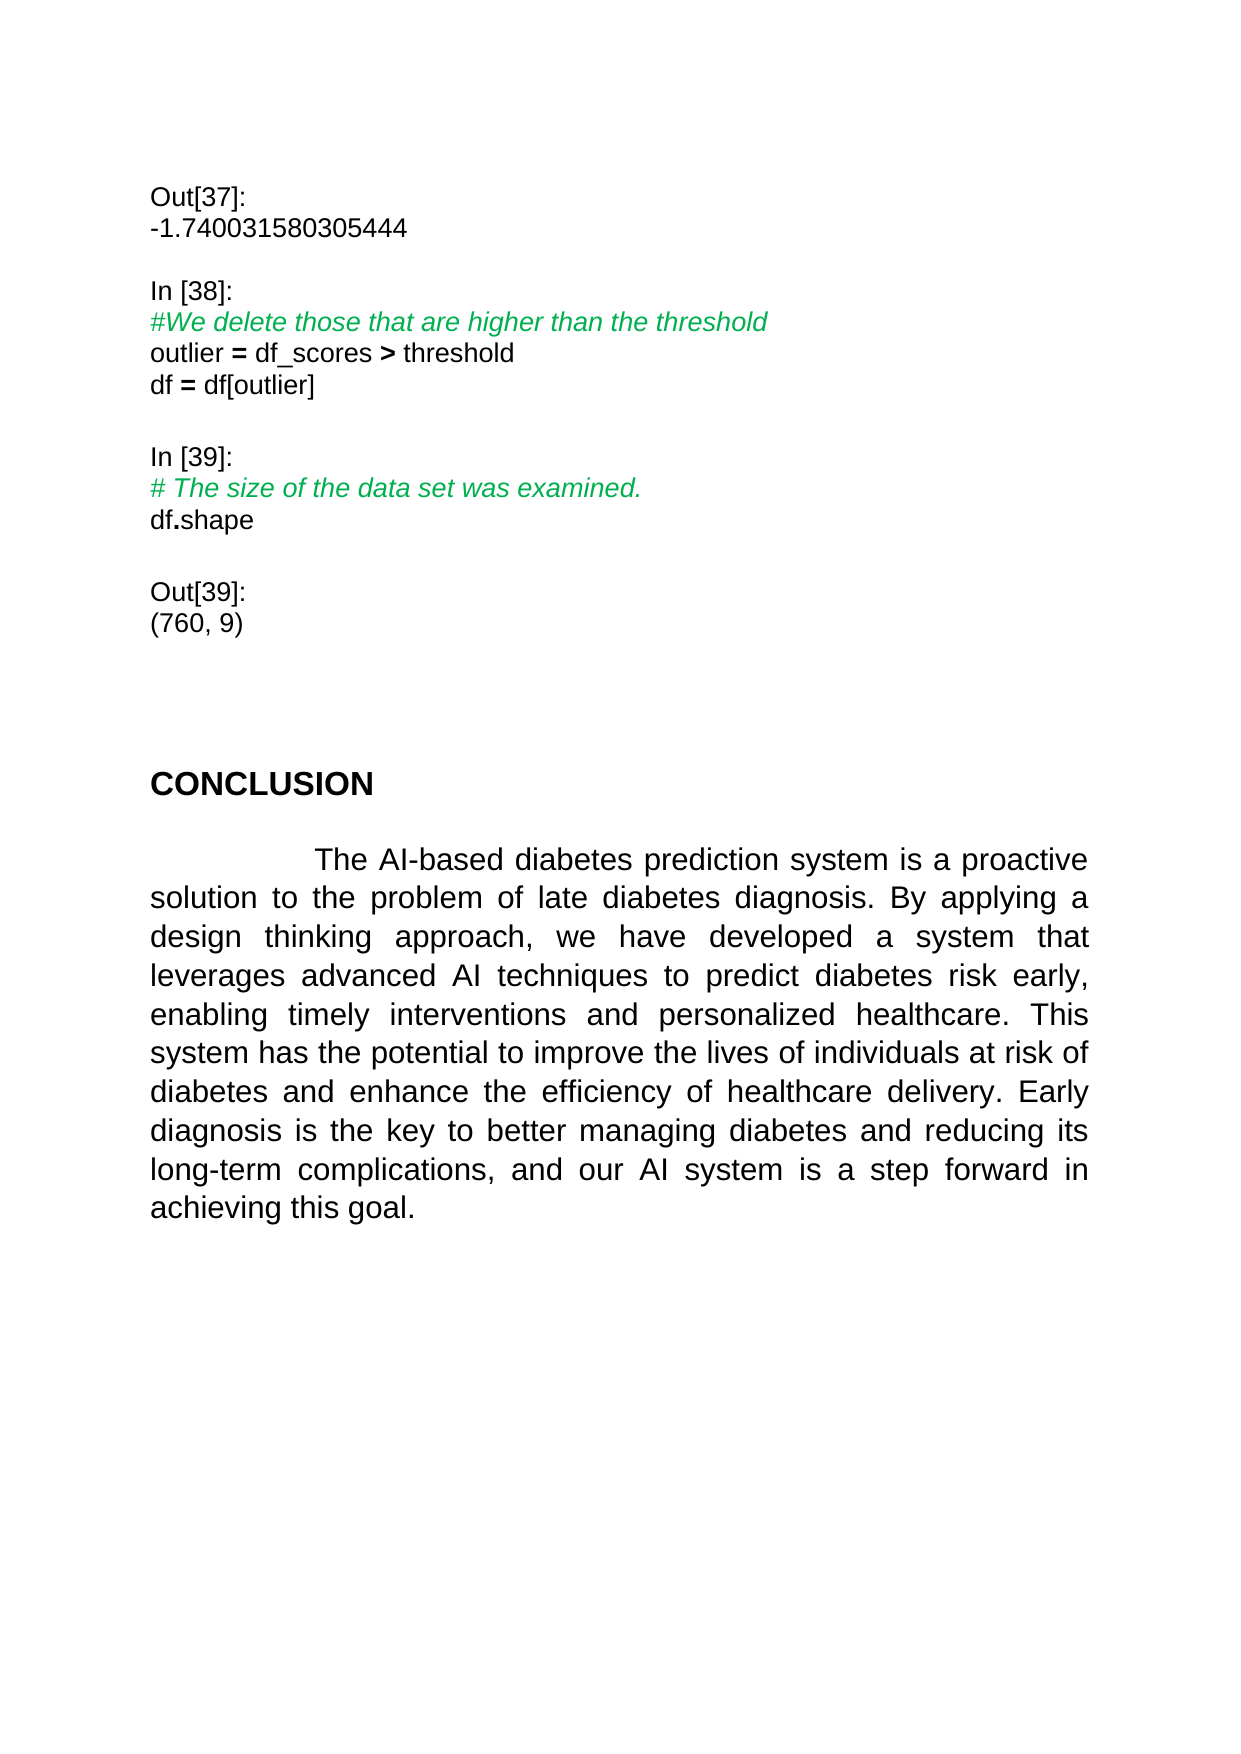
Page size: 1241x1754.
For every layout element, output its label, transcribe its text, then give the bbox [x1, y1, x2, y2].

text Out[37]: [150, 181, 1090, 212]
text outlier = df_scores > threshold [150, 337, 1090, 369]
text The AI-based diabetes prediction system is a proactive solution to the problem of late diabetes diagnosis. By applying a design thinking approach, we have developed a system that leverages advanced AI techniques to predict diabetes risk early, enabling timely interventions and personalized healthcare. This system has the potential to improve the lives of individuals at risk of diabetes and enhance the efficiency of healthcare delivery. Early diagnosis is the key to better managing diabetes and reducing its long-term complications, and our AI system is a step forward in achieving this goal. [150, 841, 1090, 1225]
text df = df[outlier] [150, 369, 1090, 400]
text Out[39]: [150, 576, 1090, 607]
text # The size of the data set was examined. [150, 472, 1090, 504]
text In [39]: [150, 441, 1090, 472]
text In [38]: [150, 275, 1090, 306]
text CONCLUSION [150, 764, 1090, 802]
text df.shape [150, 504, 1090, 535]
text #We delete those that are higher than the threshold [150, 306, 1090, 337]
text -1.740031580305444 [150, 212, 1090, 244]
text (760, 9) [150, 607, 1090, 639]
